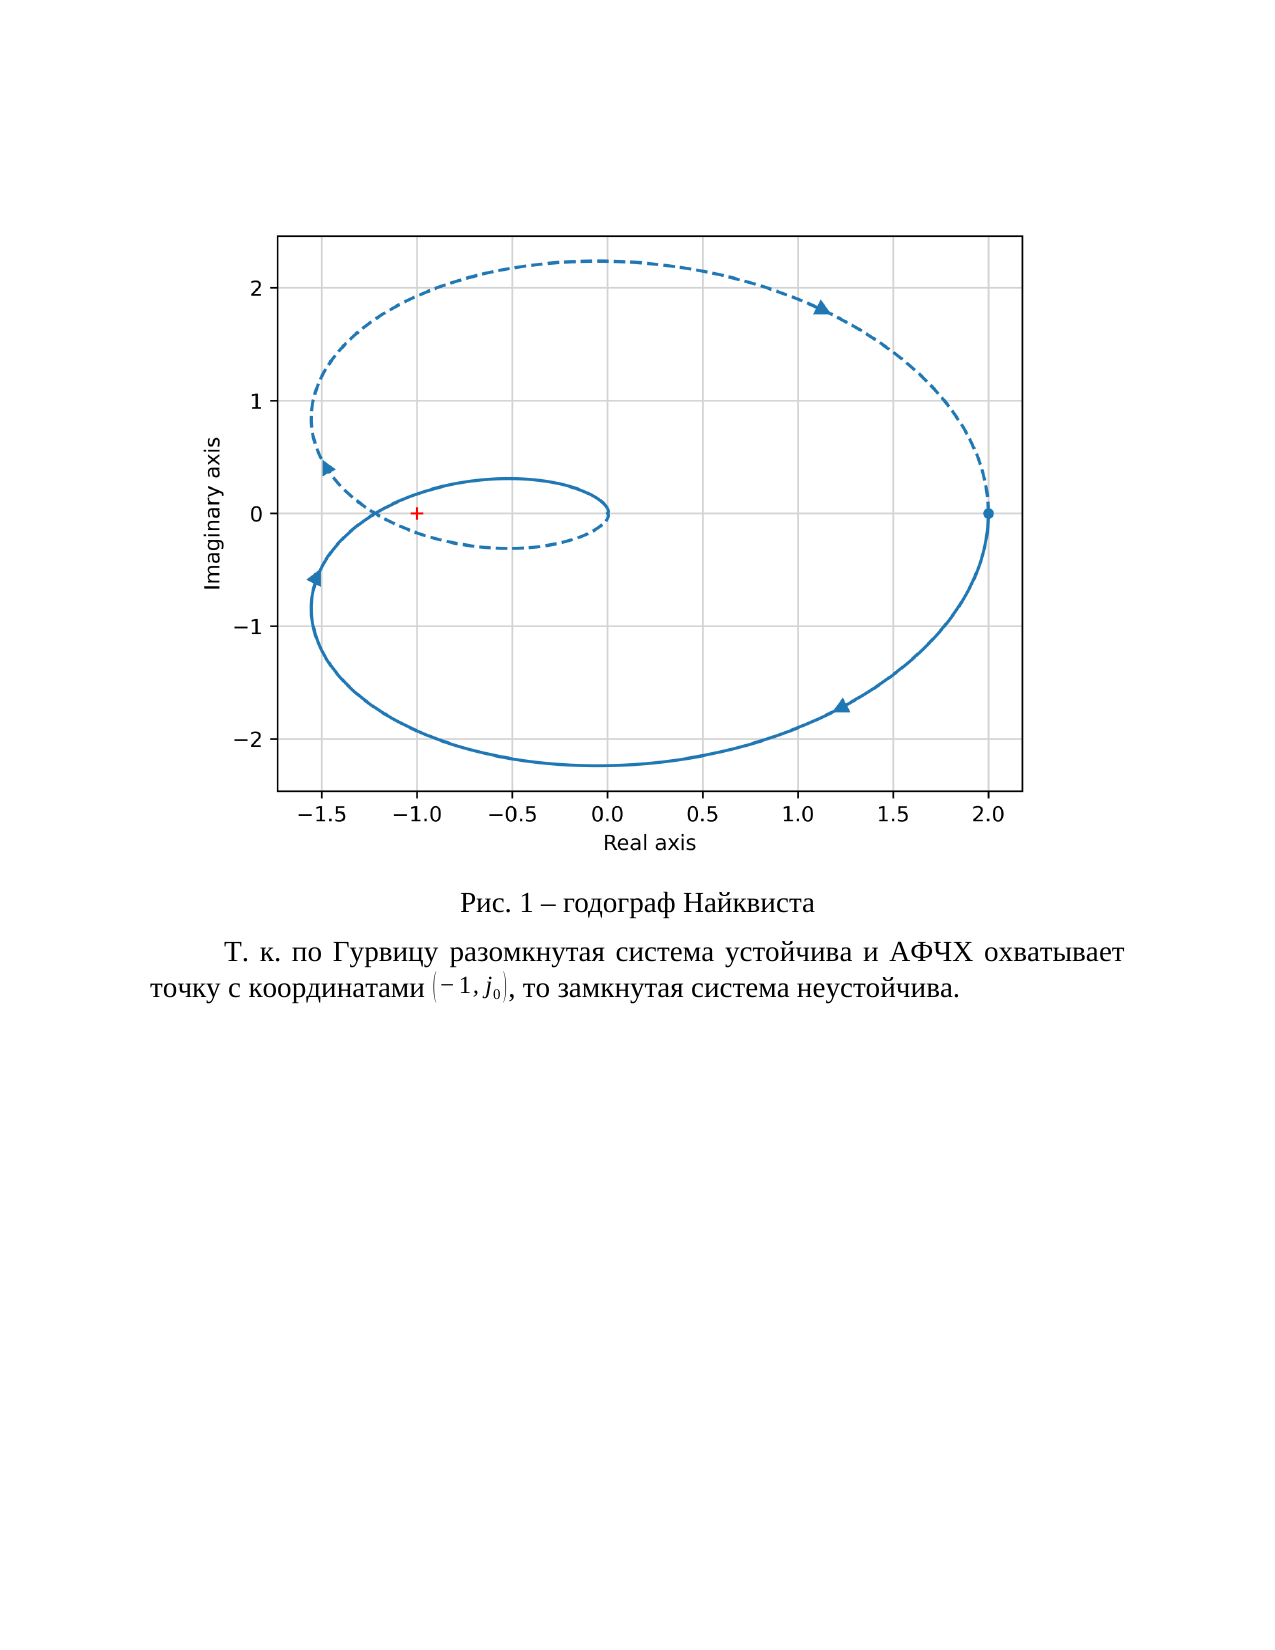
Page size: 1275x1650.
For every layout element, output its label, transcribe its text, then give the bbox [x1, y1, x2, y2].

text Рис. 1 – годограф Найквиста [150, 885, 1125, 919]
picture [157, 150, 1118, 870]
text Т. к. по Гурвицу разомкнутая система устойчива и АФЧХ охватывает точку с координатами , то замкнутая система неустойчива. [150, 934, 1125, 1004]
